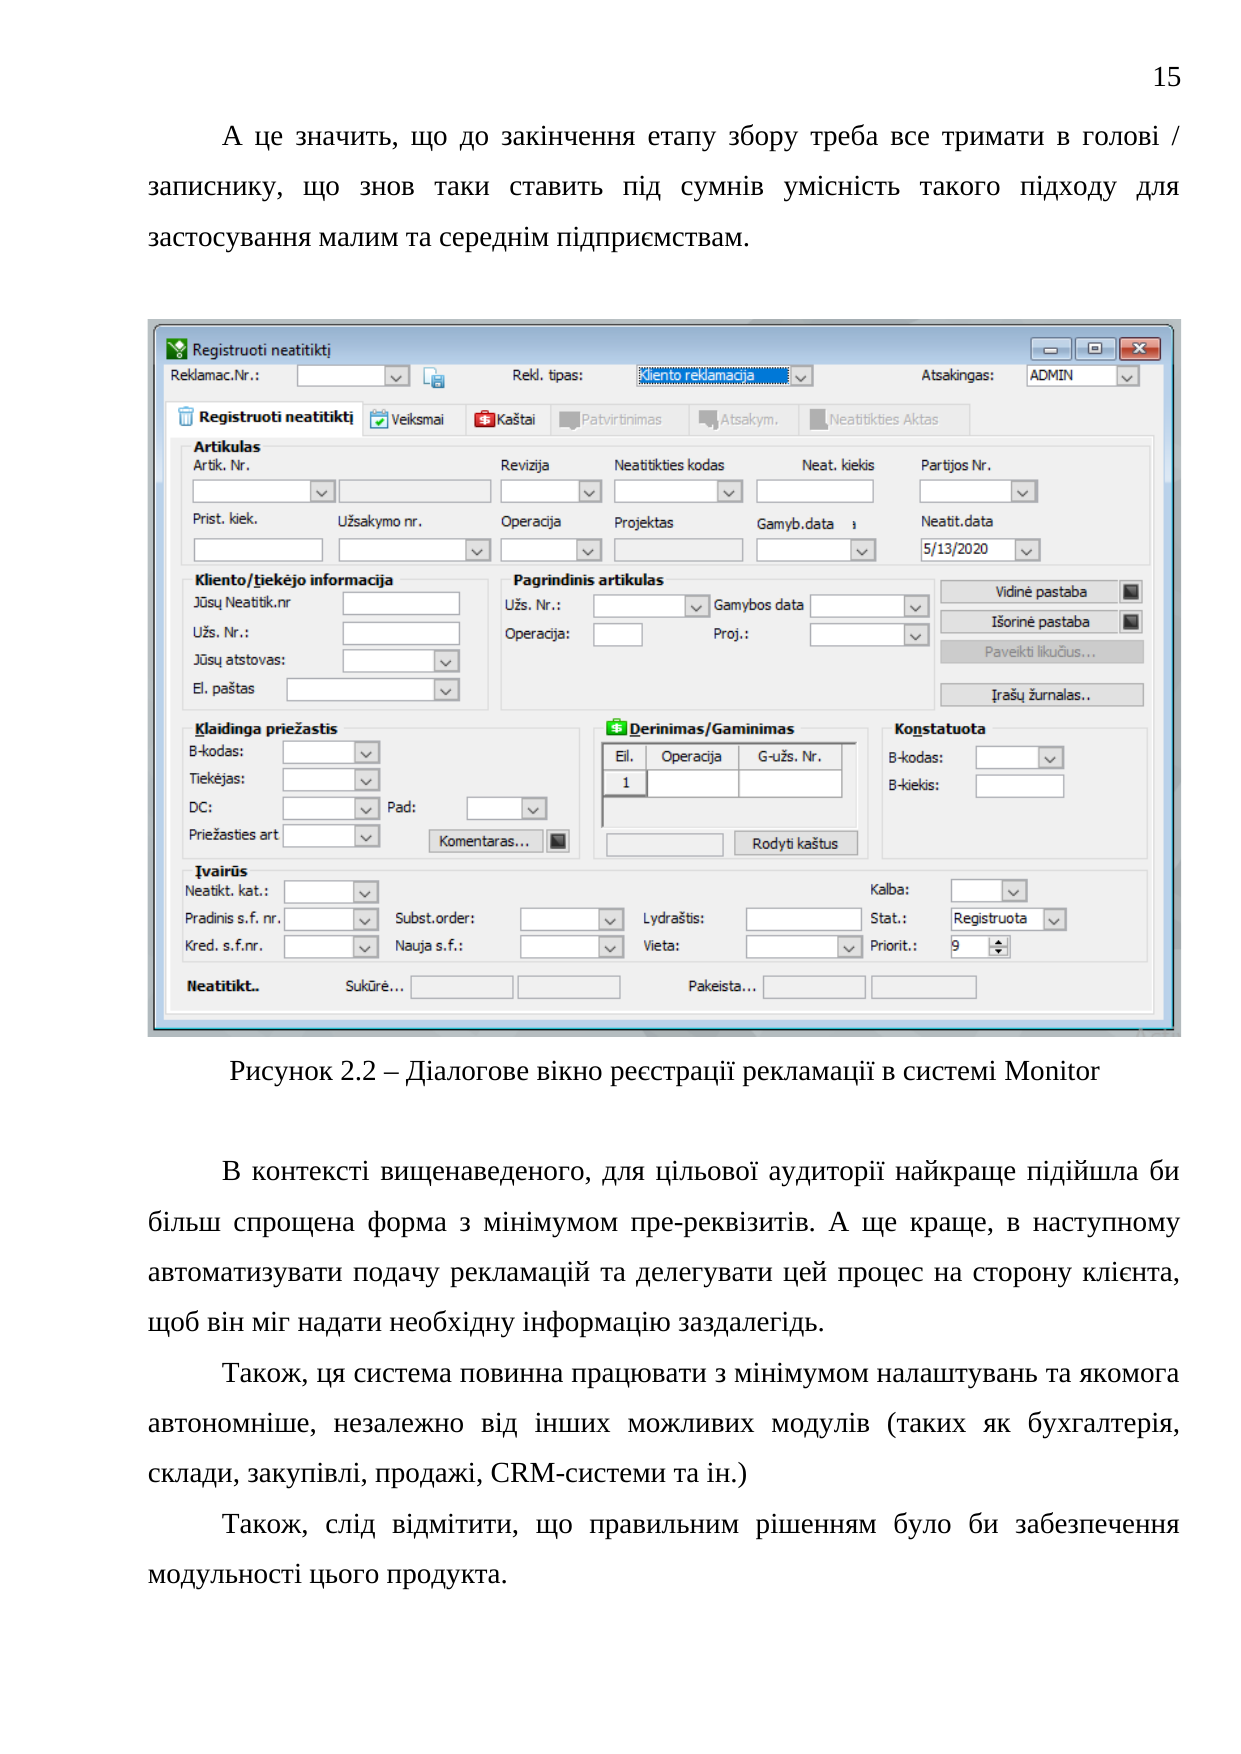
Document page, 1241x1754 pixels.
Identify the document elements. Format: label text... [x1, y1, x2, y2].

text Також, слід відмітити, що правильним рішенням було би забезпечення модульності цього продукта. [148, 1506, 1181, 1589]
text Також, ця система повинна працювати з мінімумом налаштувань та якомога автономніше, незалежно від інших можливих модулів (таких як бухгалтерія, склади, закупівлі, продажі, CRM-системи та ін.) [148, 1355, 1181, 1489]
text В контексті вищенаведеного, для цільової аудиторії найкраще підійшла би більш спрощена форма з мінімумом пре-реквізитів. А ще краще, в наступному автоматизувати подачу рекламацій та делегувати цей процес на сторону клієнта, щоб він міг надати необхідну інформацію заздалегідь. [148, 1153, 1181, 1338]
text Рисунок 2.2 – Діалогове вікно реєстрації рекламації в системі Monitor [148, 1053, 1181, 1086]
picture [147, 319, 1182, 1037]
text А це значить, що до закінчення етапу збору треба все тримати в голові / записнику, що знов таки ставить під сумнів умісність такого підходу для застосування малим та середнім підприємствам. [148, 118, 1181, 252]
